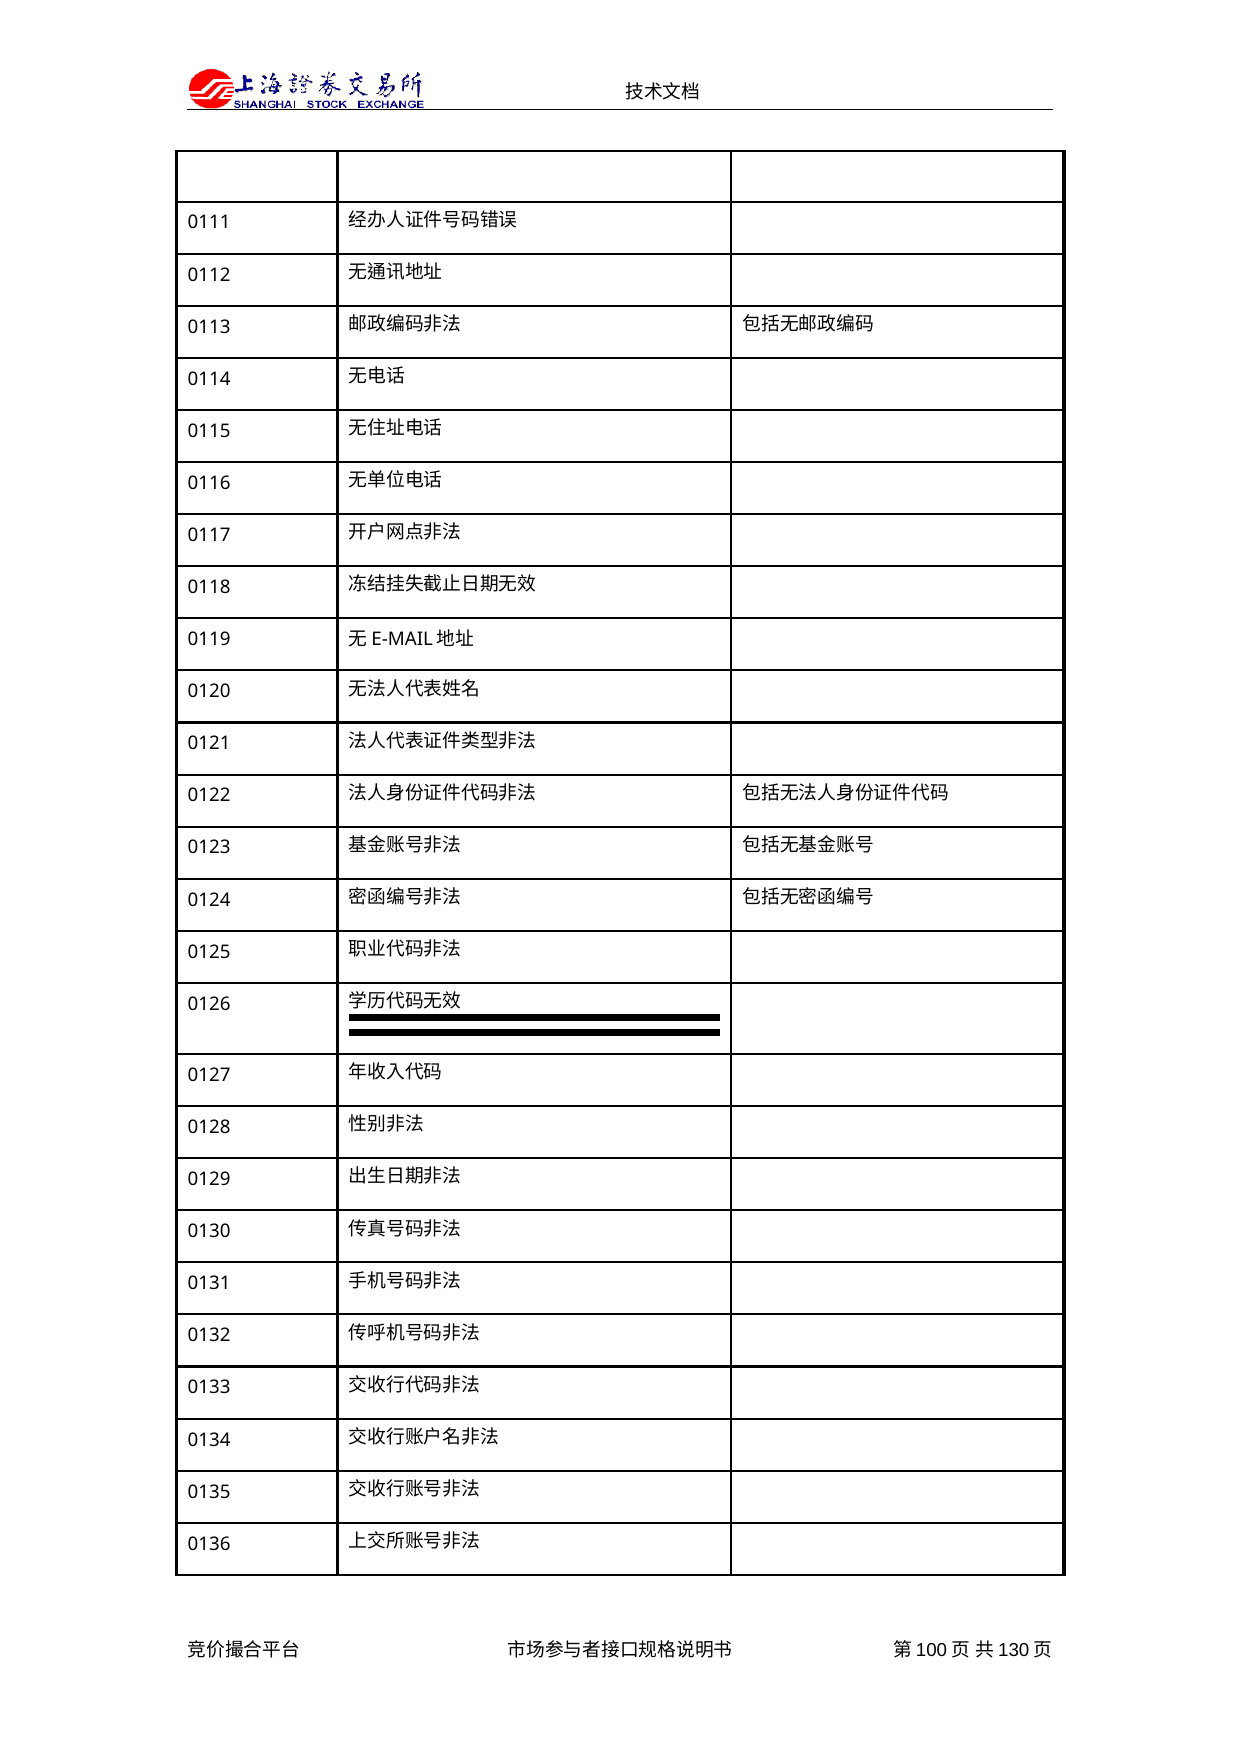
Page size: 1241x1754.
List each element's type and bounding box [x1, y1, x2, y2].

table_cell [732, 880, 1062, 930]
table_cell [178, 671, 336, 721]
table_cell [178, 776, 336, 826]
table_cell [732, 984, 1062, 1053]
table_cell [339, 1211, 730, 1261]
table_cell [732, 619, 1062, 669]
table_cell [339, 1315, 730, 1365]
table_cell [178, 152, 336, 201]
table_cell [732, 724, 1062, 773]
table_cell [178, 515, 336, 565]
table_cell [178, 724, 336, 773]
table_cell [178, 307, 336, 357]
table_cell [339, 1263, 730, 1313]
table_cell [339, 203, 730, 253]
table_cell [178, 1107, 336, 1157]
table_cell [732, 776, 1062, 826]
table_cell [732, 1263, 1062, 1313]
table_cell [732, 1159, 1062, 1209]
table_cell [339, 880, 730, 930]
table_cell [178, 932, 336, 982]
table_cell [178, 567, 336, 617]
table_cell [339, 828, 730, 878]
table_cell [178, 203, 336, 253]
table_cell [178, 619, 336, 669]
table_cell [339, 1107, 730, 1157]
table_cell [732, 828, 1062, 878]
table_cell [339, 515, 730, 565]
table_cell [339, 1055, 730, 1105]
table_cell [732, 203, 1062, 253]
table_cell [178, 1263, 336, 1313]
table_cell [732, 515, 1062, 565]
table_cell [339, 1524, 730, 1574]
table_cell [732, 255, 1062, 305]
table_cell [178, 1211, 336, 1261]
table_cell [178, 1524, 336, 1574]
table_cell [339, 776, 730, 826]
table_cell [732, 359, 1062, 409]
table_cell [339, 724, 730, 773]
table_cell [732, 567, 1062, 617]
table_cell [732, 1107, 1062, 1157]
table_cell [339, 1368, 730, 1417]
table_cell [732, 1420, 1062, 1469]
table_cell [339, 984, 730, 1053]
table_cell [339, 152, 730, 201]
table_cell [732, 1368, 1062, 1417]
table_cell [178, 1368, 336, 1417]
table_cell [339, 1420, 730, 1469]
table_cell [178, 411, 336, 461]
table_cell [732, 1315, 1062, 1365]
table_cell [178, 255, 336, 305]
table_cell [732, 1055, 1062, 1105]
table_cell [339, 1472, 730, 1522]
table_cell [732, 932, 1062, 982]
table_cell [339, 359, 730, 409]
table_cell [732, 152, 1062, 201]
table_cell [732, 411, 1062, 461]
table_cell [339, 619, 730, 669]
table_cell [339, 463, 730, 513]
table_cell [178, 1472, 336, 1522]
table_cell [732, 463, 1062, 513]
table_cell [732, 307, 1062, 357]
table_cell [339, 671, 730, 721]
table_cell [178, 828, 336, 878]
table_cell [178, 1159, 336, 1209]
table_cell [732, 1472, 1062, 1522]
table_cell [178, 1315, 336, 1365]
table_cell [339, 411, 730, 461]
picture [187, 69, 424, 109]
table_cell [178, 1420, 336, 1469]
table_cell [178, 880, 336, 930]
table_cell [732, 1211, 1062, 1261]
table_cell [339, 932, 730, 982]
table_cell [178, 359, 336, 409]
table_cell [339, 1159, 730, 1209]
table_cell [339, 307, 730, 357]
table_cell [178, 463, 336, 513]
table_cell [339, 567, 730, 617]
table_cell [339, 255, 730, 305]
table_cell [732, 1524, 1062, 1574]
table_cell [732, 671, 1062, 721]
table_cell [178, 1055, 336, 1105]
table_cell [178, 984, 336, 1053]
